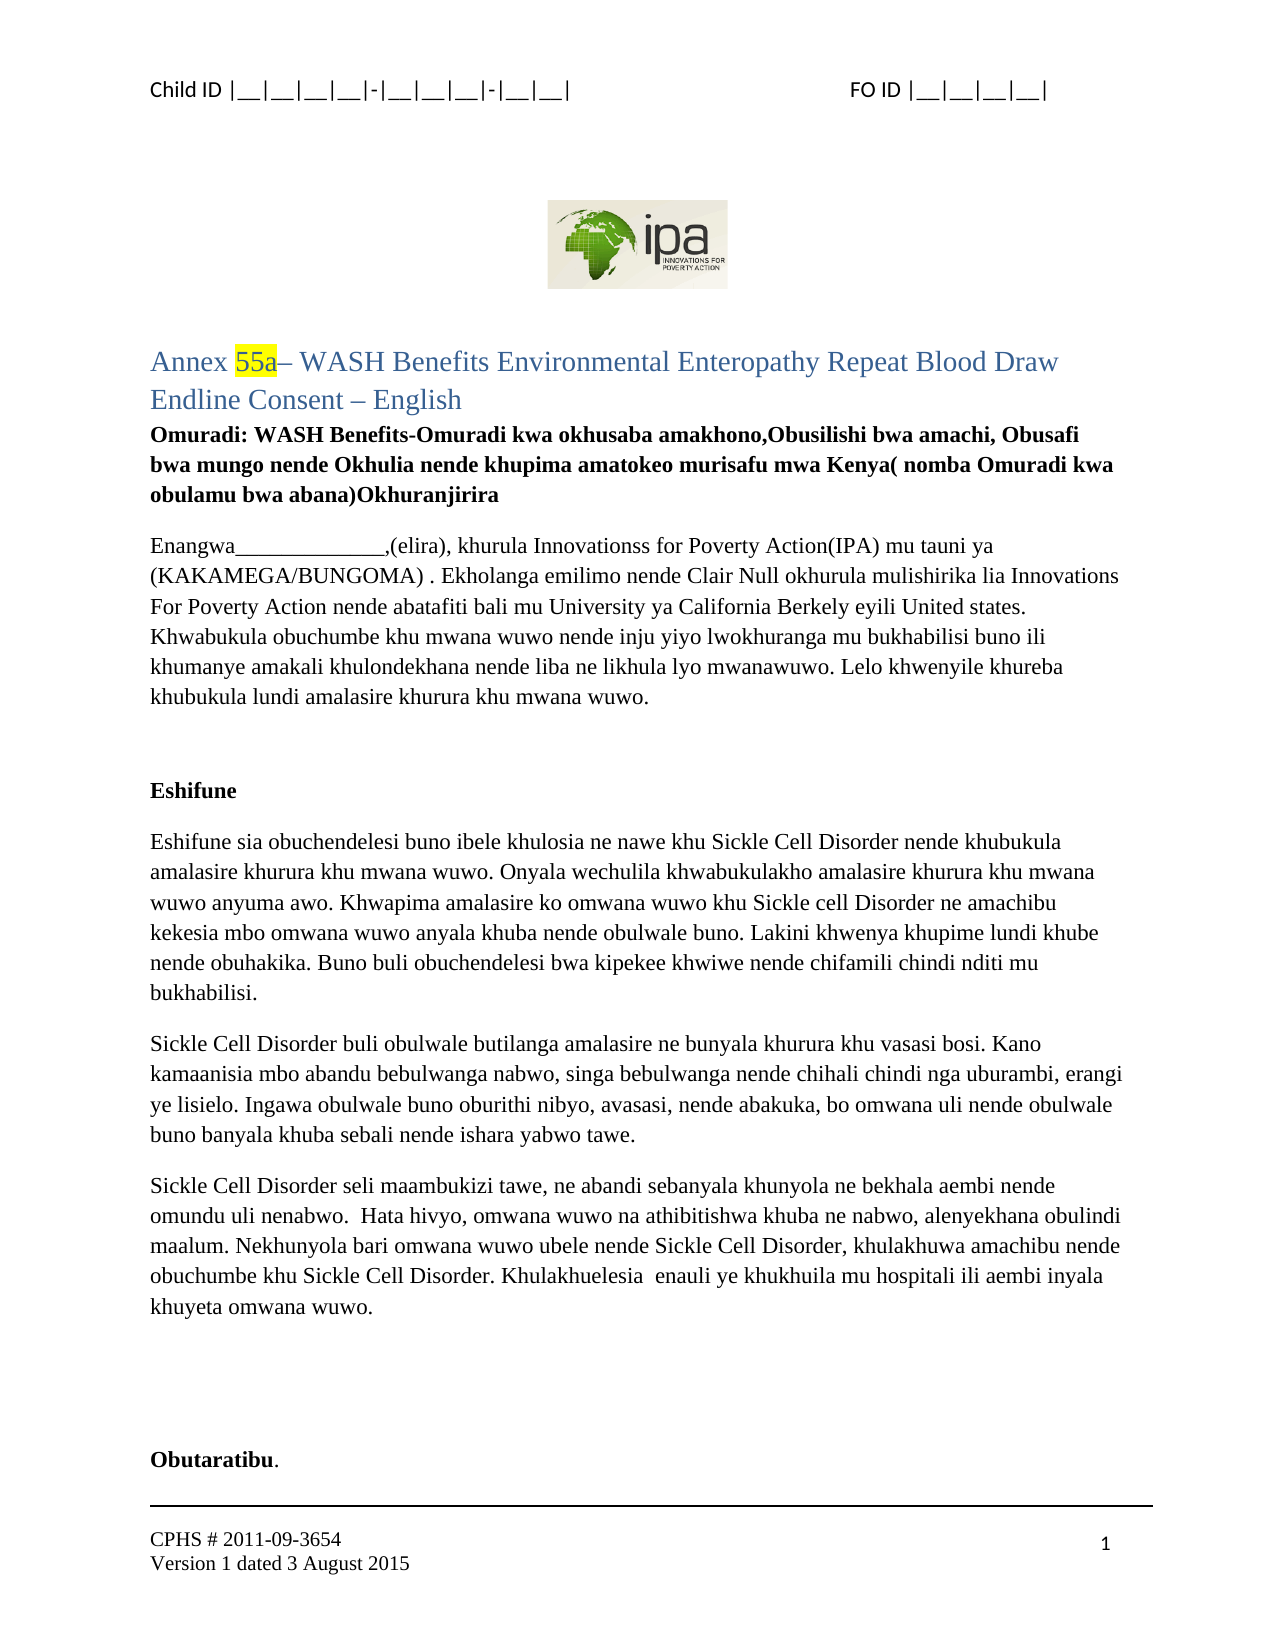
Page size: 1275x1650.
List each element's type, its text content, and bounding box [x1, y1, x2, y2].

picture [547, 200, 728, 289]
text Obutaratibu. [150, 1446, 1125, 1472]
text Omuradi: WASH Benefits-Omuradi kwa okhusaba amakhono,Obusilishi bwa amachi, Obusafi bwa mungo nende Okhulia nende khupima amatokeo murisafu mwa Kenya( nomba Omuradi kwa obulamu bwa abana)Okhuranjirira [150, 421, 1125, 508]
subtitle Annex 55a– WASH Benefits Environmental Enteropathy Repeat Blood Draw Endline Consent – English [150, 344, 1125, 416]
text Sickle Cell Disorder seli maambukizi tawe, ne abandi sebanyala khunyola ne bekhala aembi nende omundu uli nenabwo. Hata hivyo, omwana wuwo na athibitishwa khuba ne nabwo, alenyekhana obulindi maalum. Nekhunyola bari omwana wuwo ubele nende Sickle Cell Disorder, khulakhuwa amachibu nende obuchumbe khu Sickle Cell Disorder. Khulakhuelesia enauli ye khukhuila mu hospitali ili aembi inyala khuyeta omwana wuwo. [150, 1172, 1125, 1319]
text Sickle Cell Disorder buli obulwale butilanga amalasire ne bunyala khurura khu vasasi bosi. Kano kamaanisia mbo abandu bebulwanga nabwo, singa bebulwanga nende chihali chindi nga uburambi, erangi ye lisielo. Ingawa obulwale buno oburithi nibyo, avasasi, nende abakuka, bo omwana uli nende obulwale buno banyala khuba sebali nende ishara yabwo tawe. [150, 1030, 1125, 1147]
text Enangwa_____________,(elira), khurula Innovationss for Poverty Action(IPA) mu tauni ya (KAKAMEGA/BUNGOMA) . Ekholanga emilimo nende Clair Null okhurula mulishirika lia Innovations For Poverty Action nende abatafiti bali mu University ya California Berkely eyili United states. Khwabukula obuchumbe khu mwana wuwo nende inju yiyo lwokhuranga mu bukhabilisi buno ili khumanye amakali khulondekhana nende liba ne likhula lyo mwanawuwo. Lelo khwenyile khureba khubukula lundi amalasire khurura khu mwana wuwo. [150, 532, 1125, 710]
text Eshifune sia obuchendelesi buno ibele khulosia ne nawe khu Sickle Cell Disorder nende khubukula amalasire khurura khu mwana wuwo. Onyala wechulila khwabukulakho amalasire khurura khu mwana wuwo anyuma awo. Khwapima amalasire ko omwana wuwo khu Sickle cell Disorder ne amachibu kekesia mbo omwana wuwo anyala khuba nende obulwale buno. Lakini khwenya khupime lundi khube nende obuhakika. Buno buli obuchendelesi bwa kipekee khwiwe nende chifamili chindi nditi mu bukhabilisi. [150, 828, 1125, 1006]
text Eshifune [150, 777, 1125, 803]
